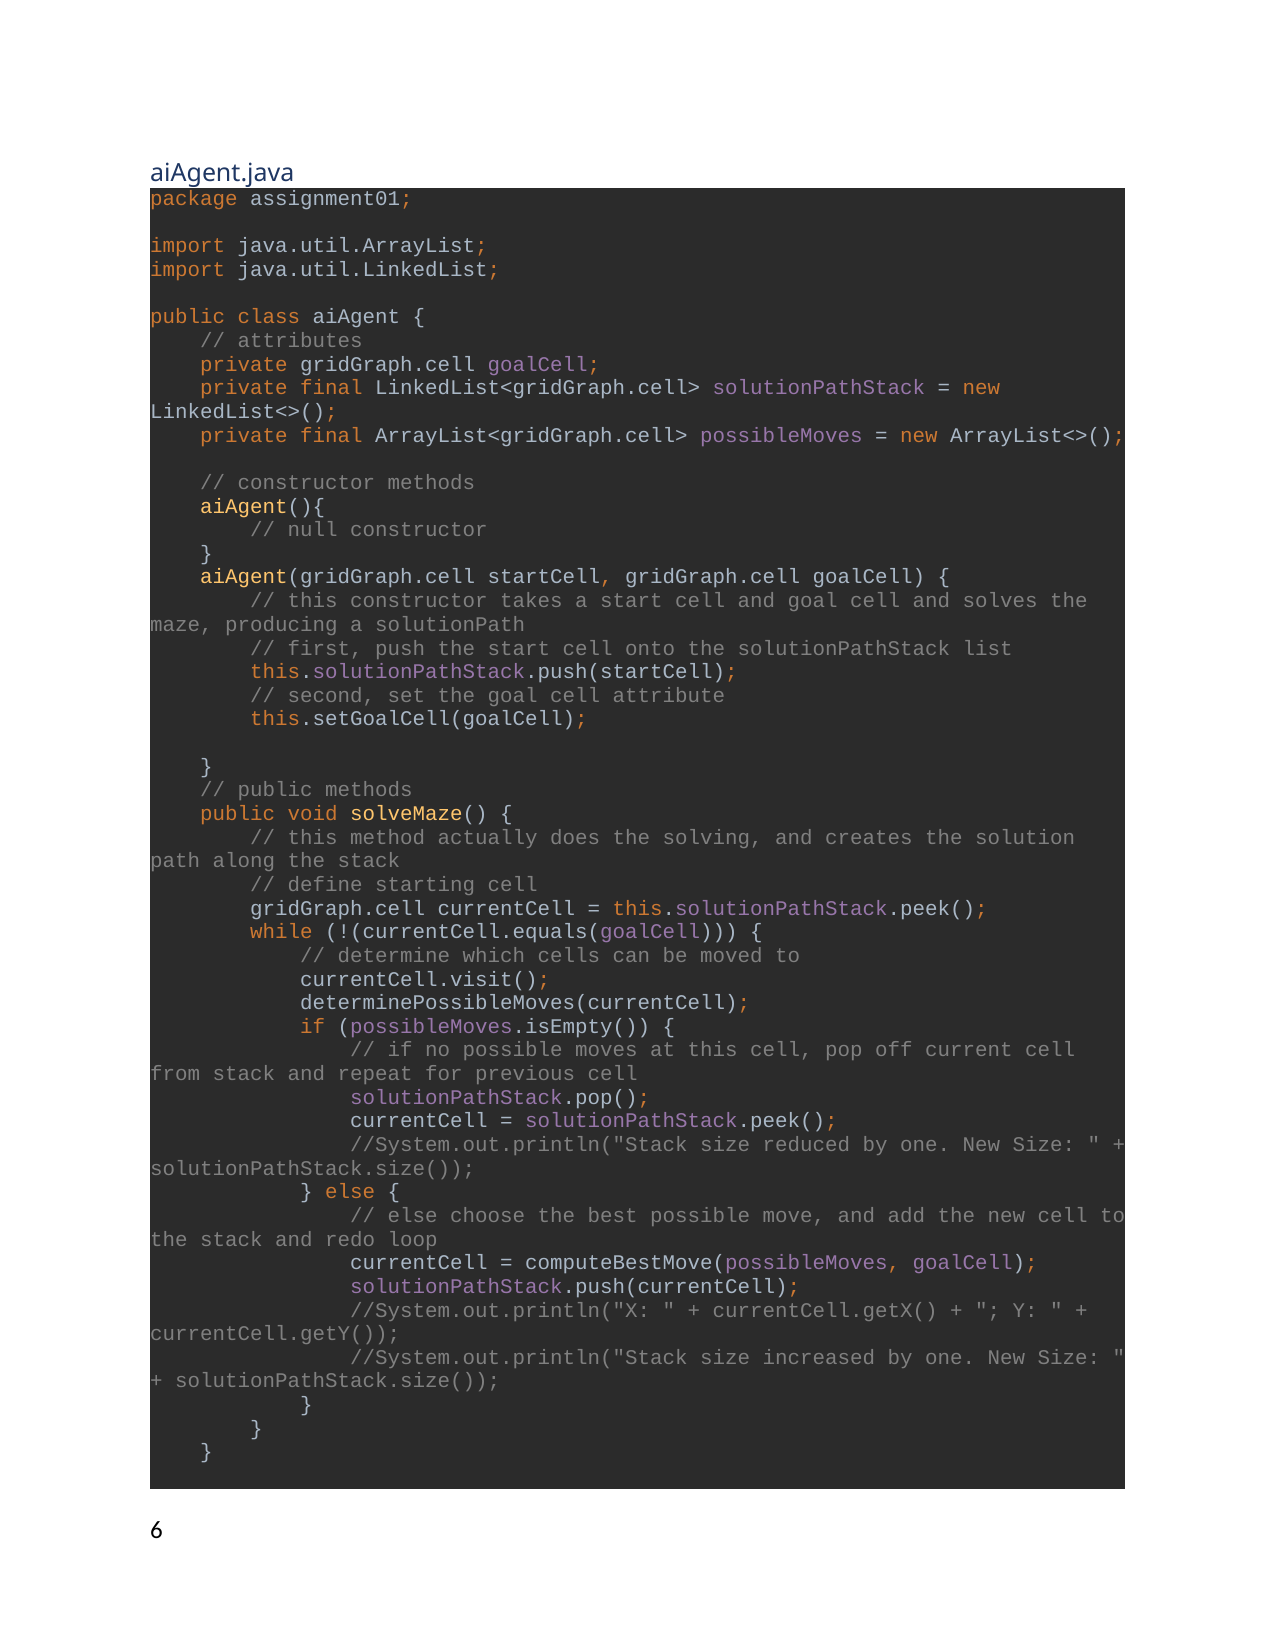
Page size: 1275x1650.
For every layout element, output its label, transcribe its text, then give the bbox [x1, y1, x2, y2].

subtitle aiAgent.java [150, 154, 1125, 188]
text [150, 188, 1125, 1489]
